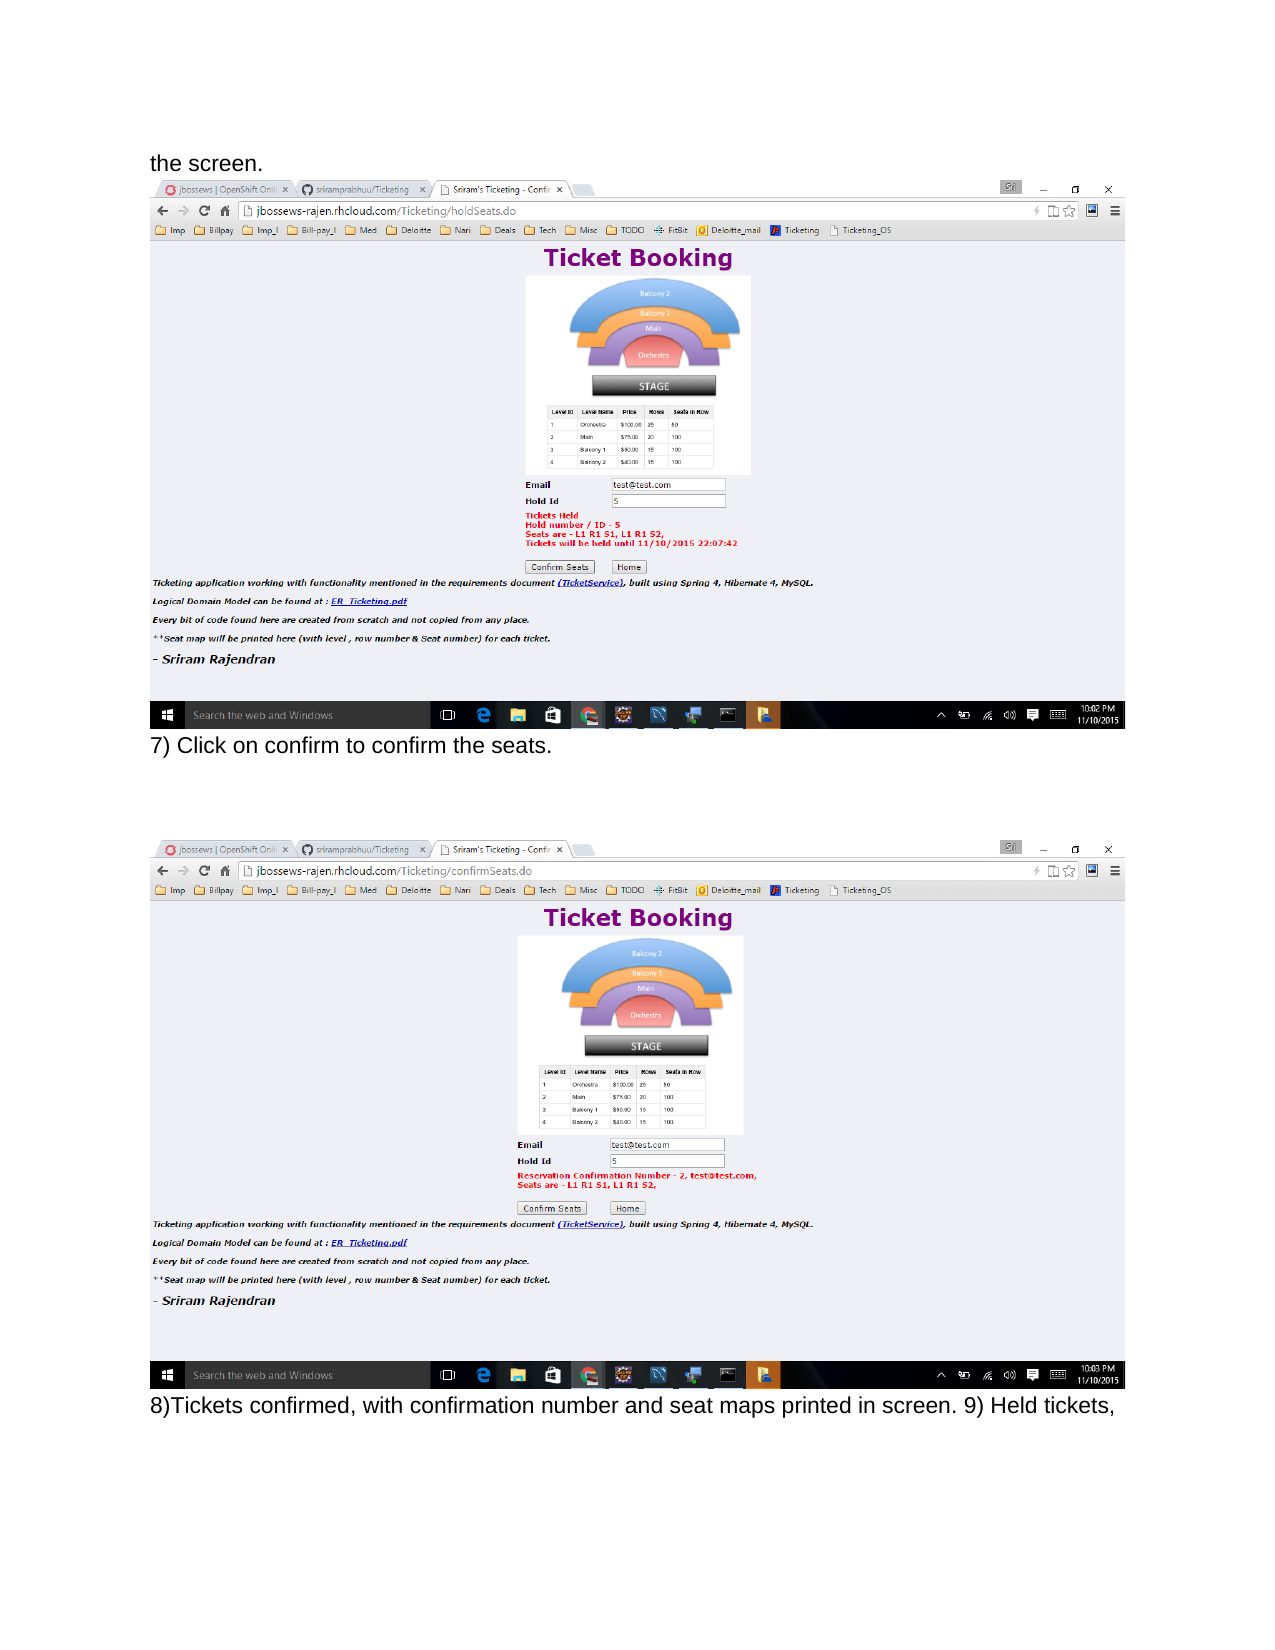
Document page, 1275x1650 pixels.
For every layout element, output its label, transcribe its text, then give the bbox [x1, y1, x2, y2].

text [150, 1389, 1125, 1419]
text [150, 150, 1125, 180]
picture [150, 180, 1125, 729]
picture [150, 840, 1125, 1389]
